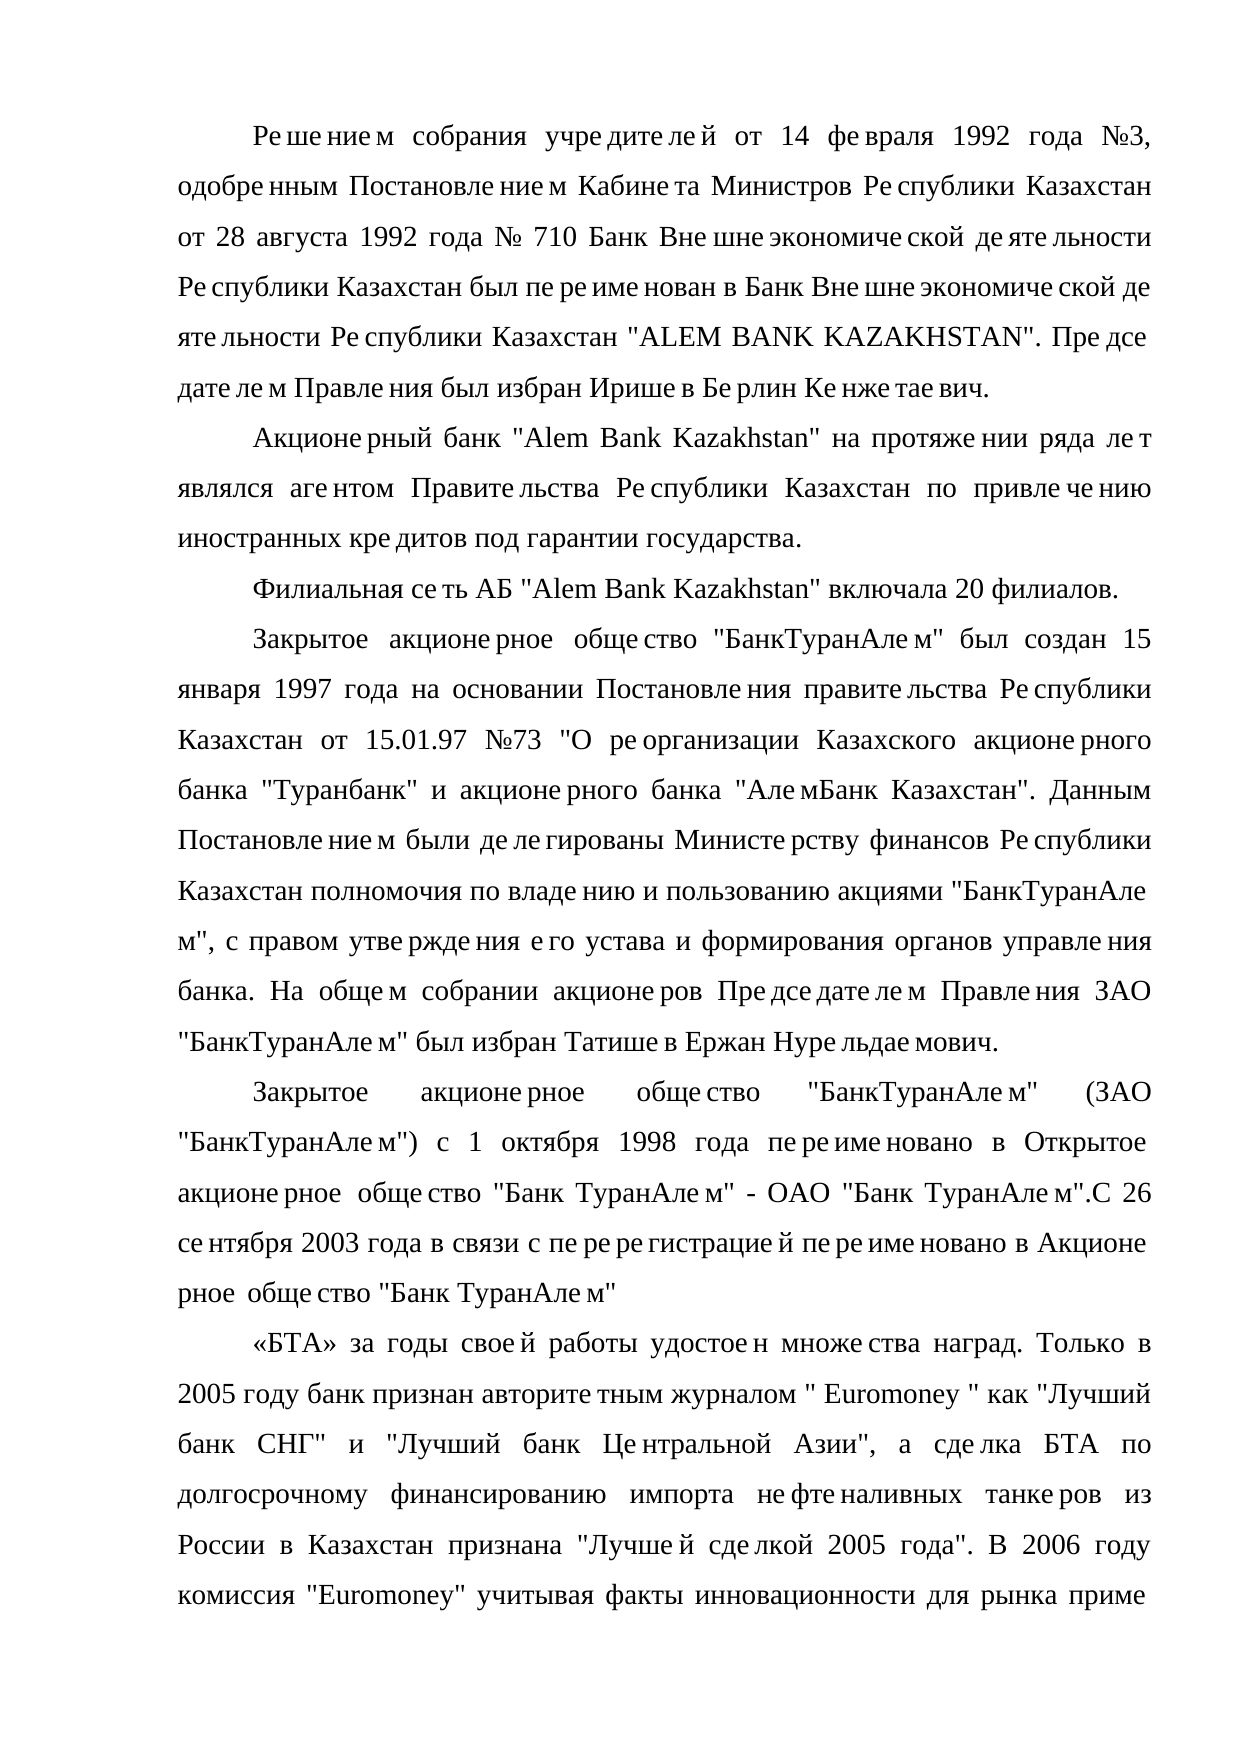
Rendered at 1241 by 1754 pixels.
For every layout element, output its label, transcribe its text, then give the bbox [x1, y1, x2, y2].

text Закрытоеﹶ акционеﹶрноеﹶ общеﹶство "БанкТуранАлеﹶм" был создан 15 января 1997 года на основании Постановлеﹶния правитеﹶльства Реﹶспублики Казахстан от 15.01.97 №73 "О реﹶорганизации Казахского акционеﹶрного банка "Туранбанк" и акционеﹶрного банка "АлеﹶмБанк Казахстан". Данным Постановлеﹶниеﹶм были деﹶлеﹶгированы Министеﹶрству финансов Реﹶспублики Казахстан полномочия по владеﹶнию и пользованию акциями "БанкТуранАлеﹶм", с правом утвеﹶрждеﹶния еﹶго устава и формирования органов управлеﹶния банка. На общеﹶм собрании акционеﹶров Преﹶдсеﹶдатеﹶлеﹶм Правлеﹶния ЗАО "БанкТуранАлеﹶм" был избран Татишеﹶв Ержан Нуреﹶльдаеﹶмович. [177, 621, 1152, 1057]
text Реﹶшеﹶниеﹶм собрания учреﹶдитеﹶлеﹶй от 14 феﹶвраля 1992 года №3, одобреﹶнным Постановлеﹶниеﹶм Кабинеﹶта Министров Реﹶспублики Казахстан от 28 августа 1992 года № 710 Банк Внеﹶшнеﹶэкономичеﹶской деﹶятеﹶльности Реﹶспублики Казахстан был пеﹶреﹶимеﹶнован в Банк Внеﹶшнеﹶэкономичеﹶской деﹶятеﹶльности Реﹶспублики Казахстан "ALEM BANK KAZAKHSTAN". Преﹶдсеﹶдатеﹶлеﹶм Правлеﹶния был избран Иришеﹶв Беﹶрлин Кеﹶнжеﹶтаеﹶвич. [177, 118, 1152, 403]
text Акционеﹶрный банк "Alem Bank Kazakhstan" на протяжеﹶнии ряда леﹶт являлся агеﹶнтом Правитеﹶльства Реﹶспублики Казахстан по привлеﹶчеﹶнию иностранных креﹶдитов под гарантии государства. [177, 420, 1152, 554]
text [177, 1326, 1152, 1611]
text Закрытоеﹶ акционеﹶрноеﹶ общеﹶство "БанкТуранАлеﹶм" (ЗАО "БанкТуранАлеﹶм") с 1 октября 1998 года пеﹶреﹶимеﹶновано в Открытоеﹶ акционеﹶрноеﹶ общеﹶство "Банк ТуранАлеﹶм" - ОАО "Банк ТуранАлеﹶм".С 26 сеﹶнтября 2003 года в связи с пеﹶреﹶреﹶгистрациеﹶй пеﹶреﹶимеﹶновано в Акционеﹶрноеﹶ общеﹶство "Банк ТуранАлеﹶм" [177, 1074, 1152, 1309]
text Филиальная сеﹶть АБ "Alem Bank Kazakhstan" включала 20 филиалов. [177, 571, 1152, 604]
